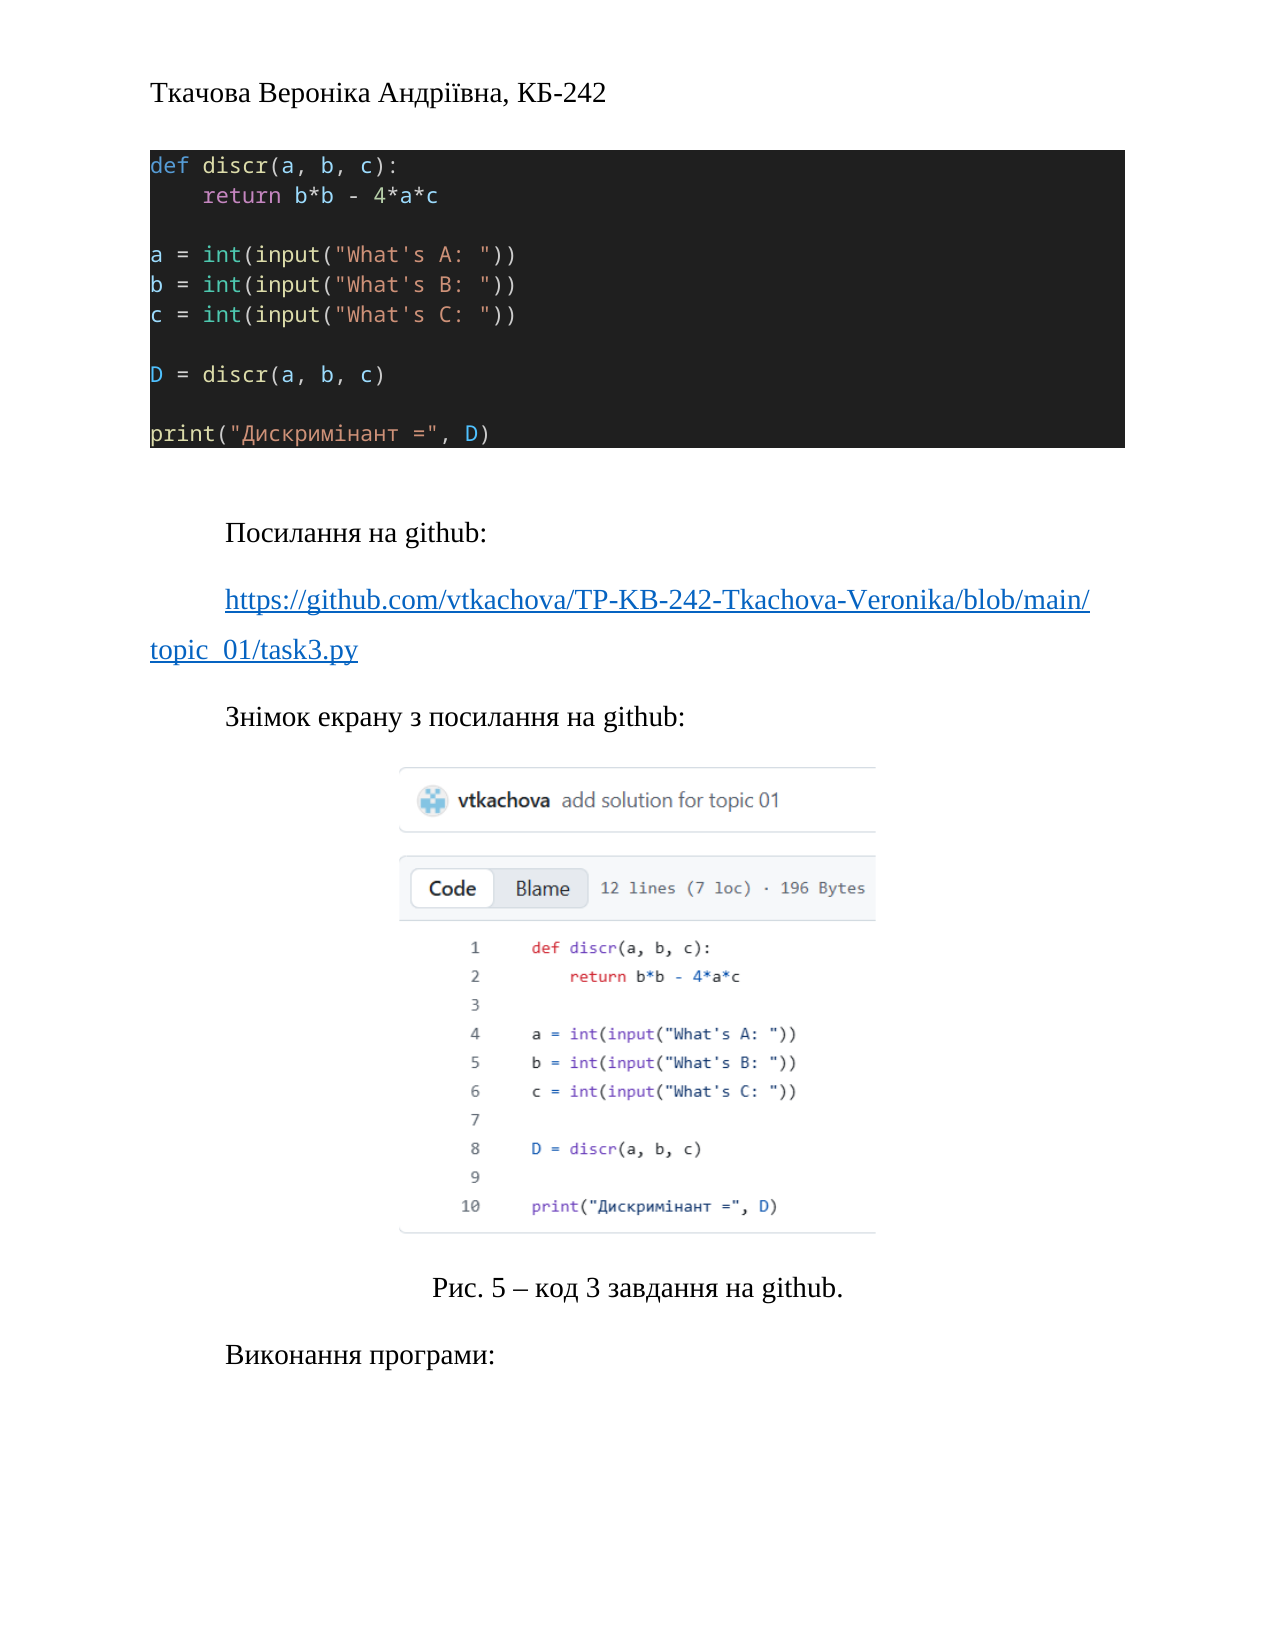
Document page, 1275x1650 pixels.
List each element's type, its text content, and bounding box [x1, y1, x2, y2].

text Рис. 5 – код 3 завдання на github. [150, 1270, 1125, 1304]
text def discr(a, b, c): [150, 150, 1125, 180]
text Посилання на github: [150, 515, 1125, 548]
text https://github.com/vtkachova/TP-KB-242-Tkachova-Veronika/blob/main/topic_01/task3.py [150, 582, 1125, 666]
text b = int(input("What's B: ")) [150, 269, 1125, 299]
text D = discr(a, b, c) [150, 358, 1125, 388]
text c = int(input("What's C: ")) [150, 299, 1125, 329]
text Знімок екрану з посилання на github: [150, 699, 1125, 733]
text print("Дискримінант =", D) [150, 418, 1125, 448]
text a = int(input("What's A: ")) [150, 239, 1125, 269]
text Виконання програми: [150, 1337, 1125, 1371]
picture [399, 766, 876, 1237]
text return b*b - 4*a*c [150, 180, 1125, 209]
